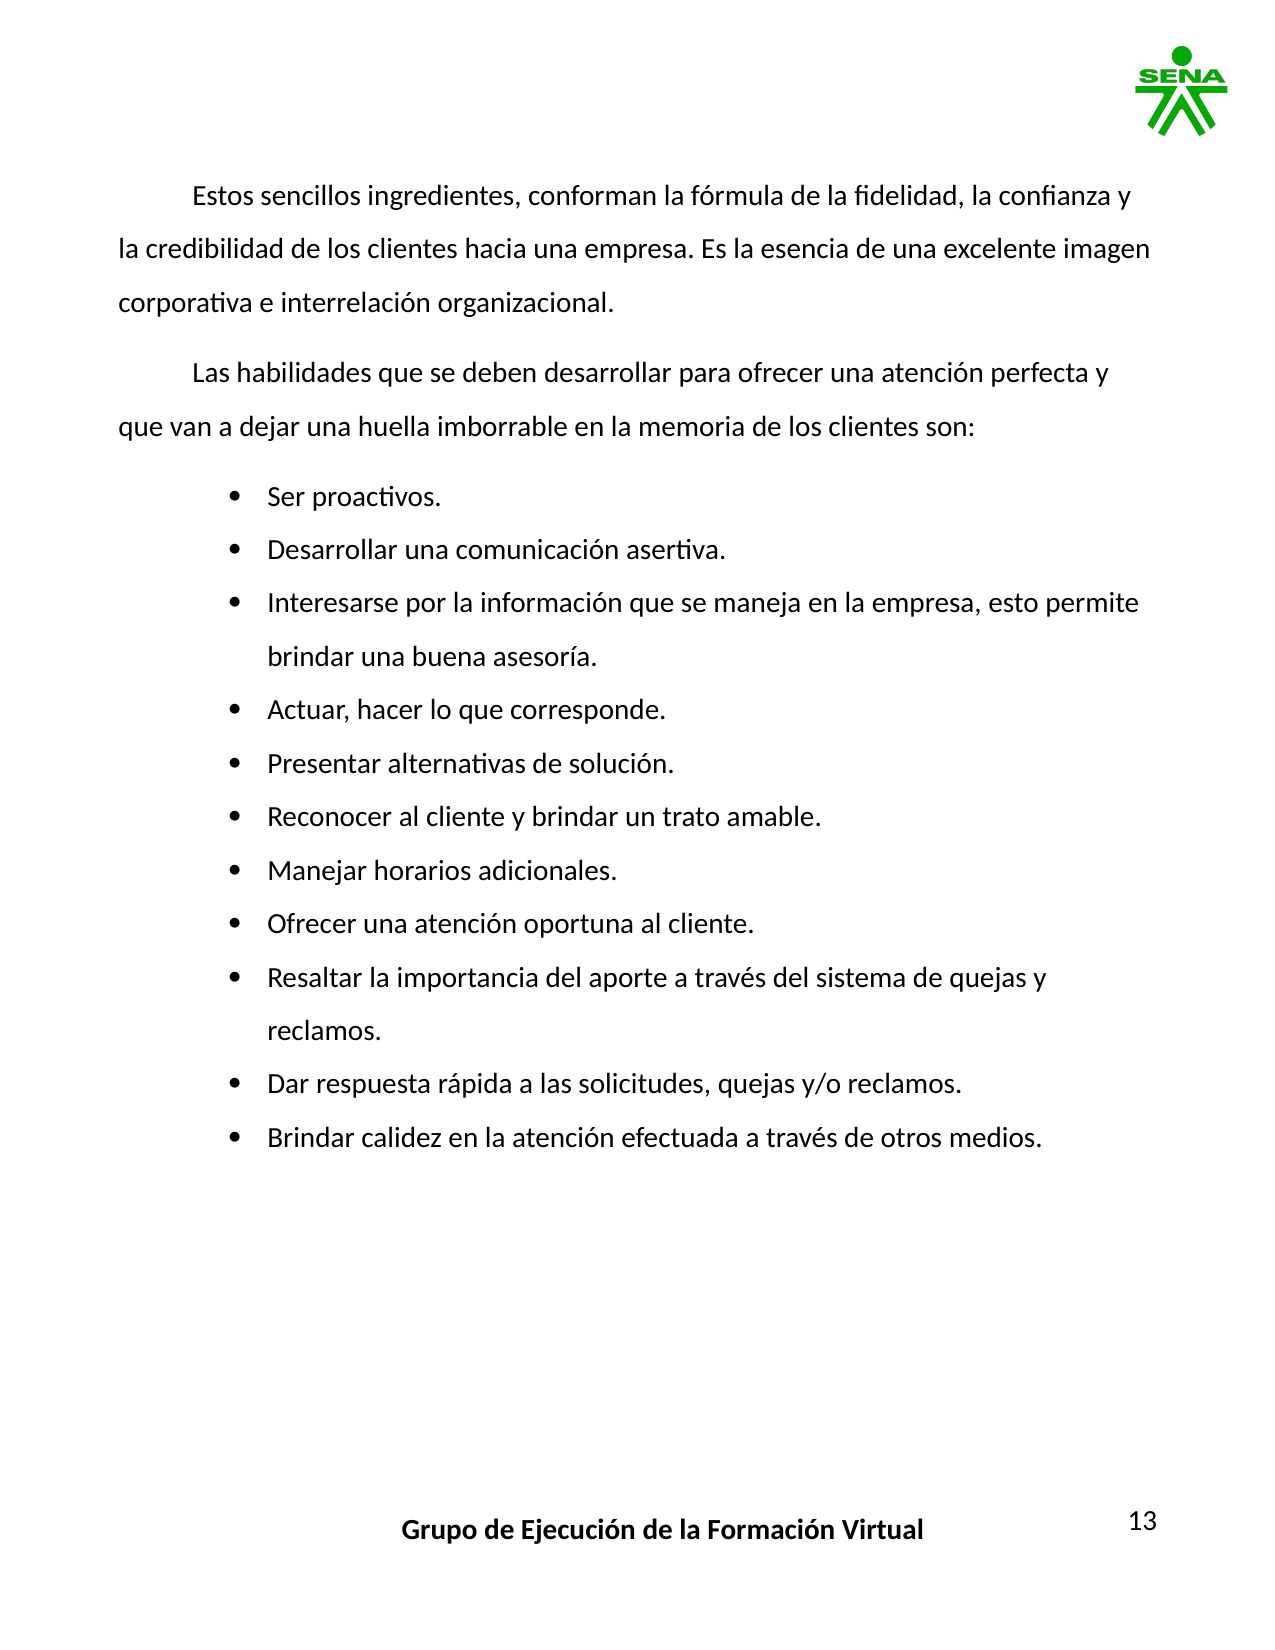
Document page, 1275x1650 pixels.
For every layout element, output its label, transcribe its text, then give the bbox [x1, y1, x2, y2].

list Brindar calidez en la atención efectuada a través de otros medios. [229, 1119, 1157, 1154]
list Interesarse por la información que se maneja en la empresa, esto permite brindar una buena asesoría. [229, 584, 1157, 674]
list Actuar, hacer lo que corresponde. [229, 691, 1157, 727]
list Reconocer al cliente y brindar un trato amable. [229, 798, 1157, 834]
list Ofrecer una atención oportuna al cliente. [229, 905, 1157, 941]
picture [1135, 46, 1228, 136]
text Las habilidades que se deben desarrollar para ofrecer una atención perfecta y que van a dejar una huella imborrable en la memoria de los clientes son: [118, 354, 1157, 443]
list Resaltar la importancia del aporte a través del sistema de quejas y reclamos. [229, 959, 1157, 1048]
list Manejar horarios adicionales. [229, 852, 1157, 887]
text Estos sencillos ingredientes, conforman la fórmula de la fidelidad, la confianza y la credibilidad de los clientes hacia una empresa. Es la esencia de una excelente imagen corporativa e interrelación organizacional. [118, 177, 1157, 320]
list Dar respuesta rápida a las solicitudes, quejas y/o reclamos. [229, 1066, 1157, 1101]
list Presentar alternativas de solución. [229, 745, 1157, 781]
list Ser proactivos. [229, 478, 1157, 513]
list Desarrollar una comunicación asertiva. [229, 531, 1157, 567]
